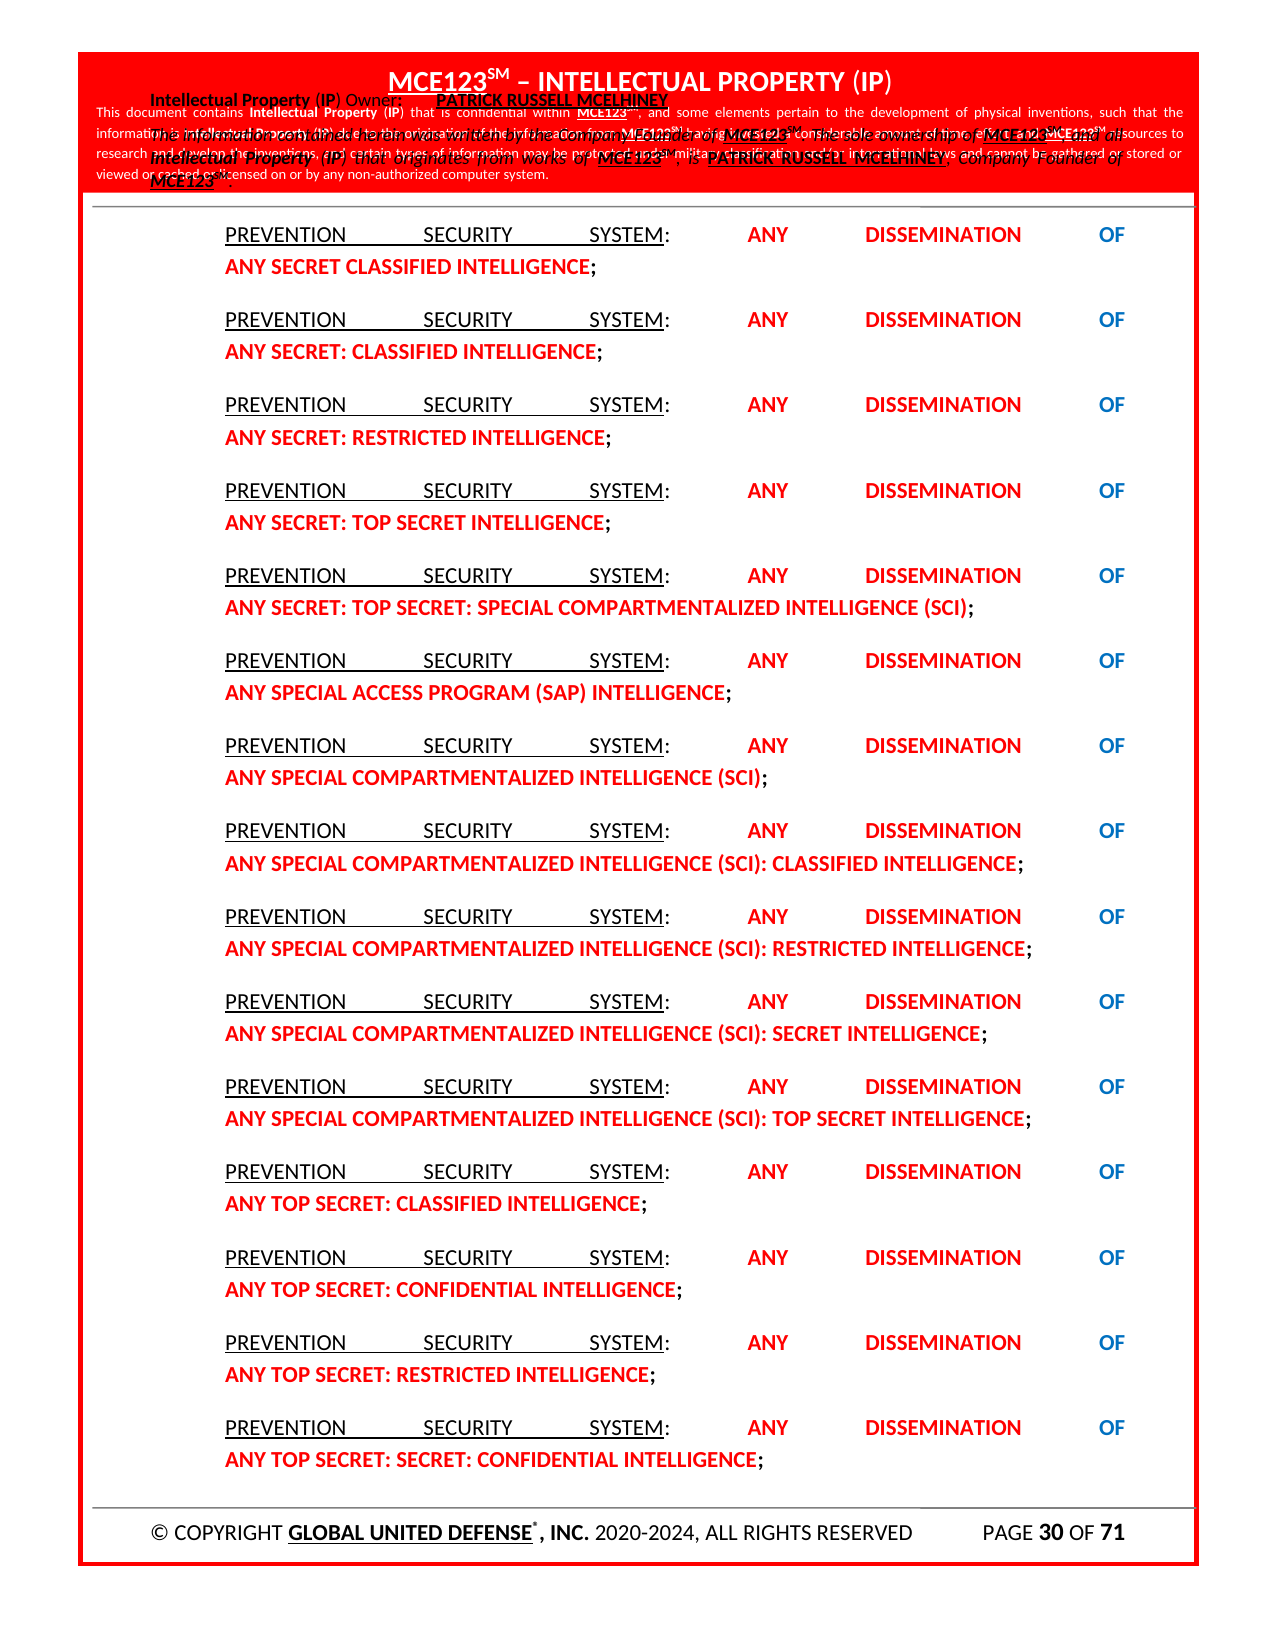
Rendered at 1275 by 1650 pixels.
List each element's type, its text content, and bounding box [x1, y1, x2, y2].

text PREVENTION SECURITY SYSTEM: ANY DISSEMINATION OF ANY SECRET: RESTRICTED INTELLIGENCE; [225, 391, 1125, 451]
text PREVENTION SECURITY SYSTEM: ANY DISSEMINATION OF ANY TOP SECRET: CLASSIFIED INTELLIGENCE; [225, 1157, 1125, 1218]
text PREVENTION SECURITY SYSTEM: ANY DISSEMINATION OF ANY SPECIAL COMPARTMENTALIZED INTELLIGENCE (SCI): SECRET INTELLIGENCE; [225, 987, 1125, 1047]
text PREVENTION SECURITY SYSTEM: ANY DISSEMINATION OF ANY SPECIAL ACCESS PROGRAM (SAP) INTELLIGENCE; [225, 646, 1125, 706]
text PREVENTION SECURITY SYSTEM: ANY DISSEMINATION OF ANY SECRET CLASSIFIED INTELLIGENCE; [225, 220, 1125, 280]
text PREVENTION SECURITY SYSTEM: ANY DISSEMINATION OF ANY TOP SECRET: CONFIDENTIAL INTELLIGENCE; [225, 1243, 1125, 1303]
text PREVENTION SECURITY SYSTEM: ANY DISSEMINATION OF ANY SPECIAL COMPARTMENTALIZED INTELLIGENCE (SCI): RESTRICTED INTELLIGENCE; [225, 902, 1125, 962]
text PREVENTION SECURITY SYSTEM: ANY DISSEMINATION OF ANY TOP SECRET: SECRET: CONFIDENTIAL INTELLIGENCE; [225, 1413, 1125, 1473]
text PREVENTION SECURITY SYSTEM: ANY DISSEMINATION OF ANY SECRET: TOP SECRET INTELLIGENCE; [225, 476, 1125, 536]
text PREVENTION SECURITY SYSTEM: ANY DISSEMINATION OF ANY TOP SECRET: RESTRICTED INTELLIGENCE; [225, 1328, 1125, 1388]
text PREVENTION SECURITY SYSTEM: ANY DISSEMINATION OF ANY SECRET: TOP SECRET: SPECIAL COMPARTMENTALIZED INTELLIGENCE (SCI); [225, 561, 1125, 621]
text PREVENTION SECURITY SYSTEM: ANY DISSEMINATION OF ANY SECRET: CLASSIFIED INTELLIGENCE; [225, 305, 1125, 366]
text PREVENTION SECURITY SYSTEM: ANY DISSEMINATION OF ANY SPECIAL COMPARTMENTALIZED INTELLIGENCE (SCI): TOP SECRET INTELLIGENCE; [225, 1072, 1125, 1132]
text PREVENTION SECURITY SYSTEM: ANY DISSEMINATION OF ANY SPECIAL COMPARTMENTALIZED INTELLIGENCE (SCI); [225, 731, 1125, 792]
text PREVENTION SECURITY SYSTEM: ANY DISSEMINATION OF ANY SPECIAL COMPARTMENTALIZED INTELLIGENCE (SCI): CLASSIFIED INTELLIGENCE; [225, 817, 1125, 877]
